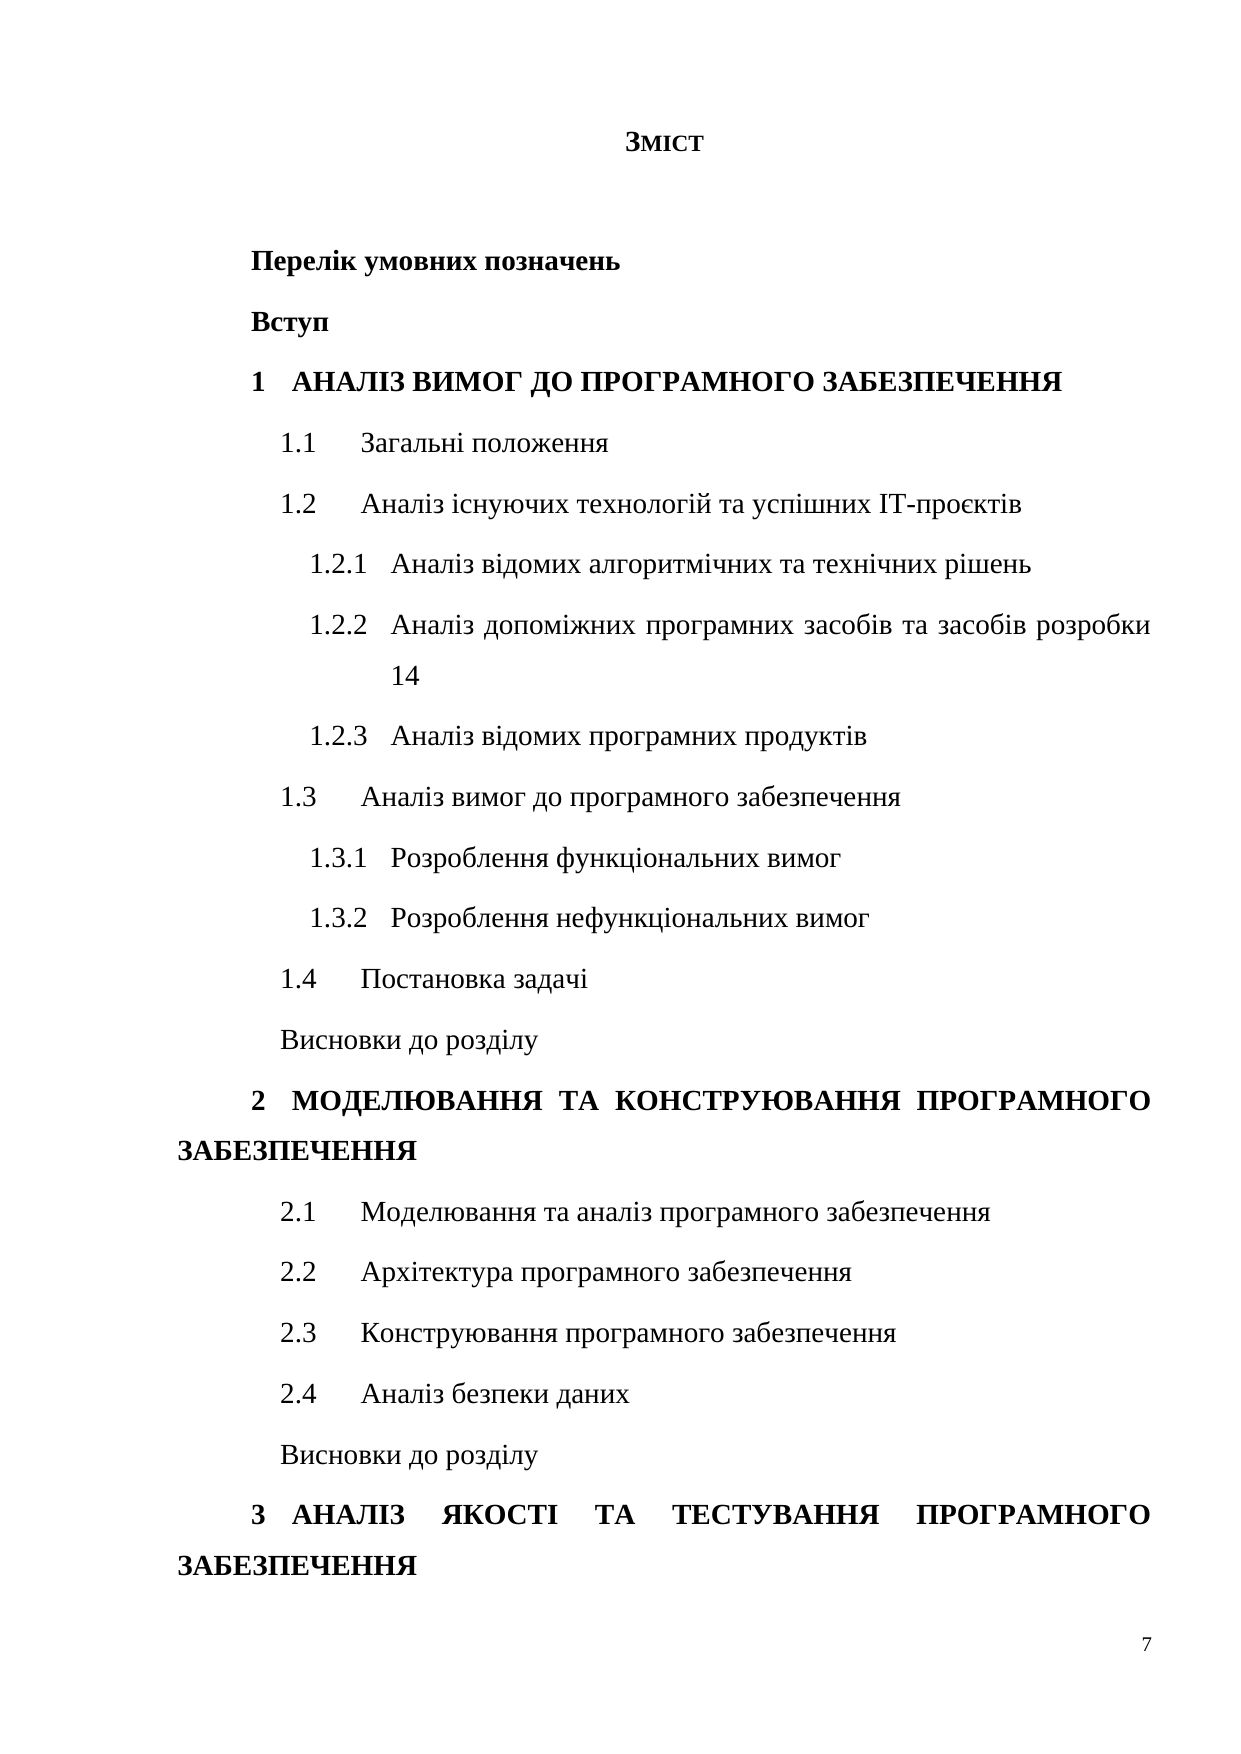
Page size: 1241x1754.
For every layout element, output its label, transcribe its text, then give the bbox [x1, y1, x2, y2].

text Зміст [177, 124, 1152, 157]
